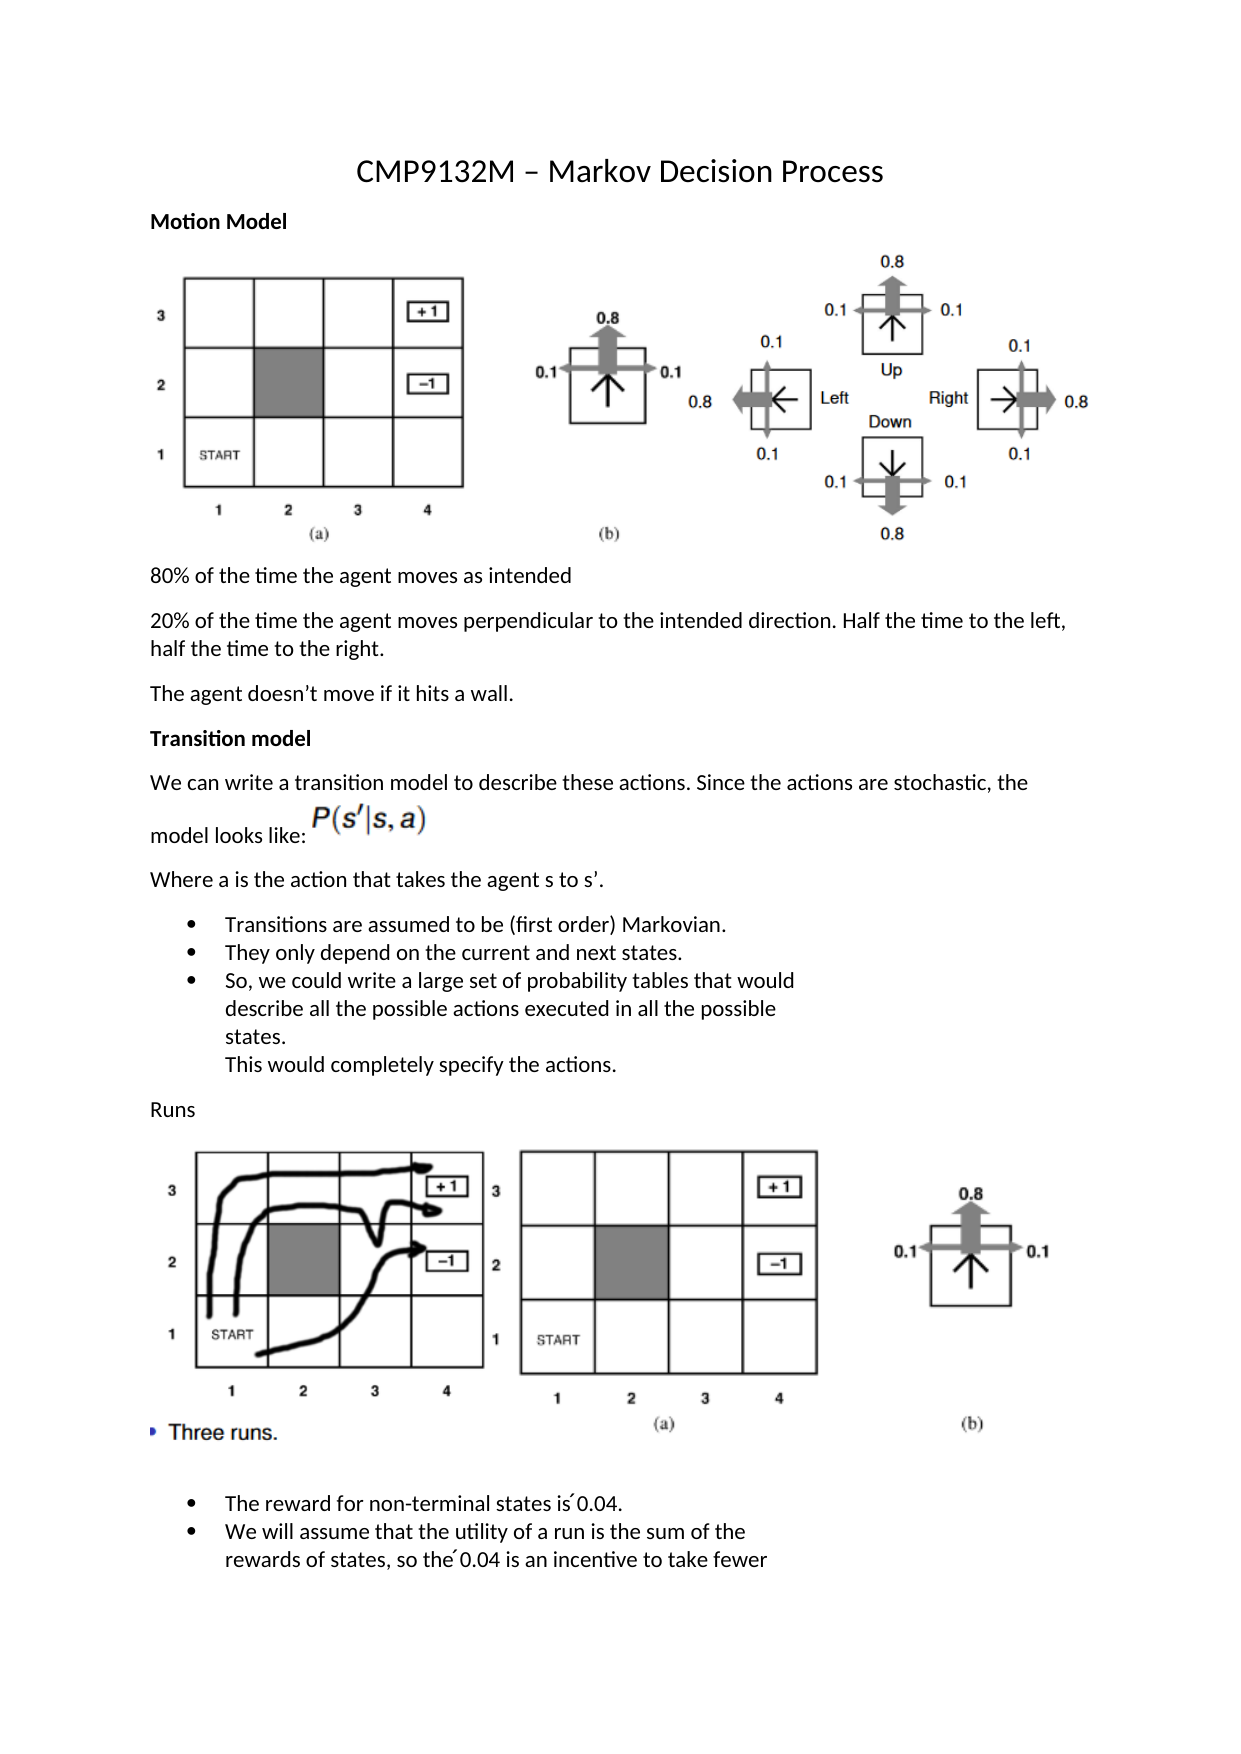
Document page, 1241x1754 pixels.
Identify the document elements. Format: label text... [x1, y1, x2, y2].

list They only depend on the current and next states. [187, 938, 1090, 966]
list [187, 1517, 1090, 1573]
picture [150, 1139, 1053, 1445]
text Where a is the action that takes the agent s to s’. [150, 866, 1090, 894]
text 20% of the time the agent moves perpendicular to the intended direction. Half the time to the left, half the time to the right. [150, 606, 1090, 662]
text The agent doesn’t move if it hits a wall. [150, 679, 1090, 707]
text Runs [150, 1095, 1090, 1123]
text CMP9132M – Markov Decision Process [150, 150, 1090, 191]
text 80% of the time the agent moves as intended [150, 562, 1090, 589]
list So, we could write a large set of probability tables that would describe all the possible actions executed in all the possible states. This would completely specify the actions. [187, 966, 1090, 1078]
picture [312, 796, 428, 844]
text Transition model [150, 724, 1090, 752]
list The reward for non-terminal states is ́0.04. [187, 1489, 1090, 1517]
picture [155, 252, 1091, 545]
list Transitions are assumed to be (first order) Markovian. [187, 910, 1090, 938]
text We can write a transition model to describe these actions. Since the actions are stochastic, the model looks like: [150, 768, 1090, 849]
text Motion Model [150, 207, 1090, 235]
